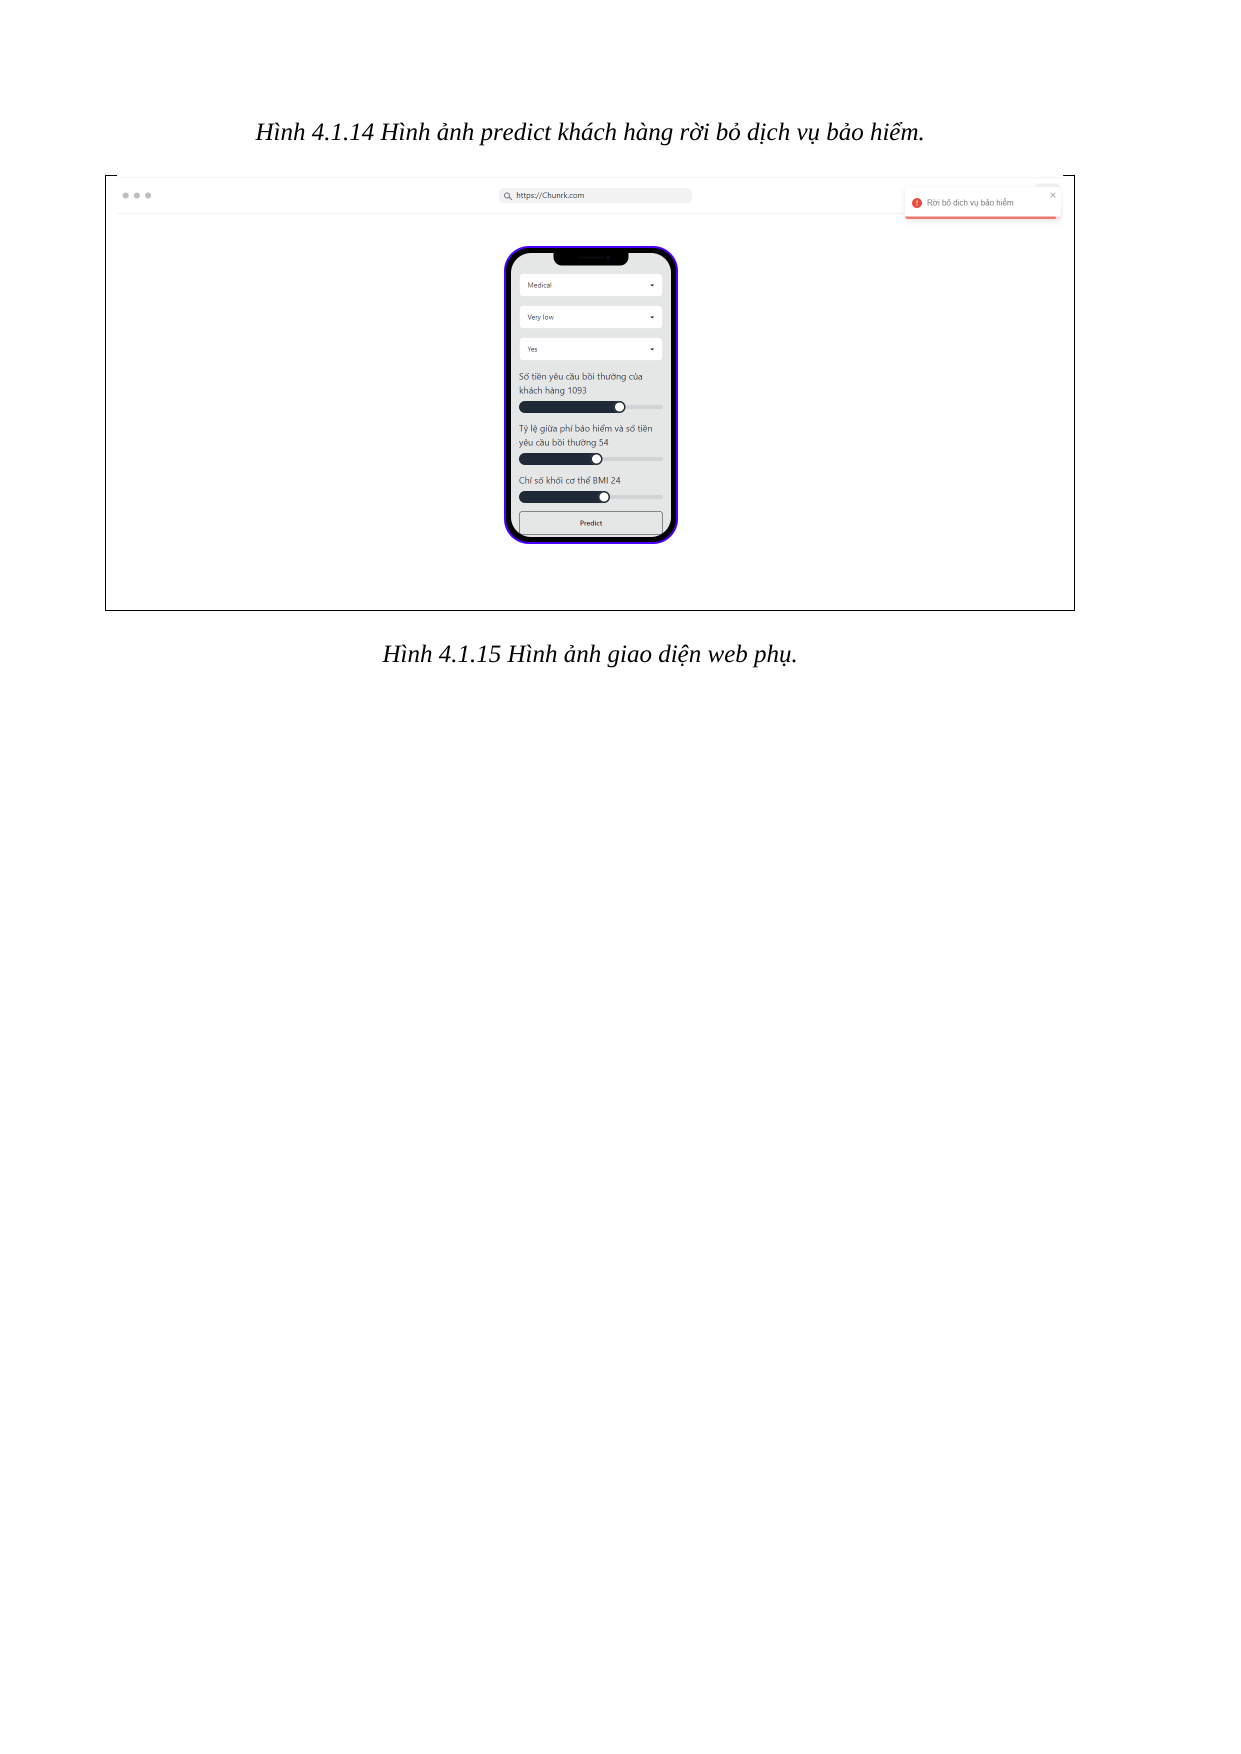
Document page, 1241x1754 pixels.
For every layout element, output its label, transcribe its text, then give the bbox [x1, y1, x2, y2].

picture [117, 175, 1064, 610]
list Hình 4.1.15 Hình ảnh giao diện web phụ. [117, 639, 1063, 668]
list Hình 4.1.14 Hình ảnh predict khách hàng rời bỏ dịch vụ bảo hiểm. [117, 117, 1063, 146]
table_header [1064, 176, 1074, 609]
table_header [106, 176, 117, 609]
